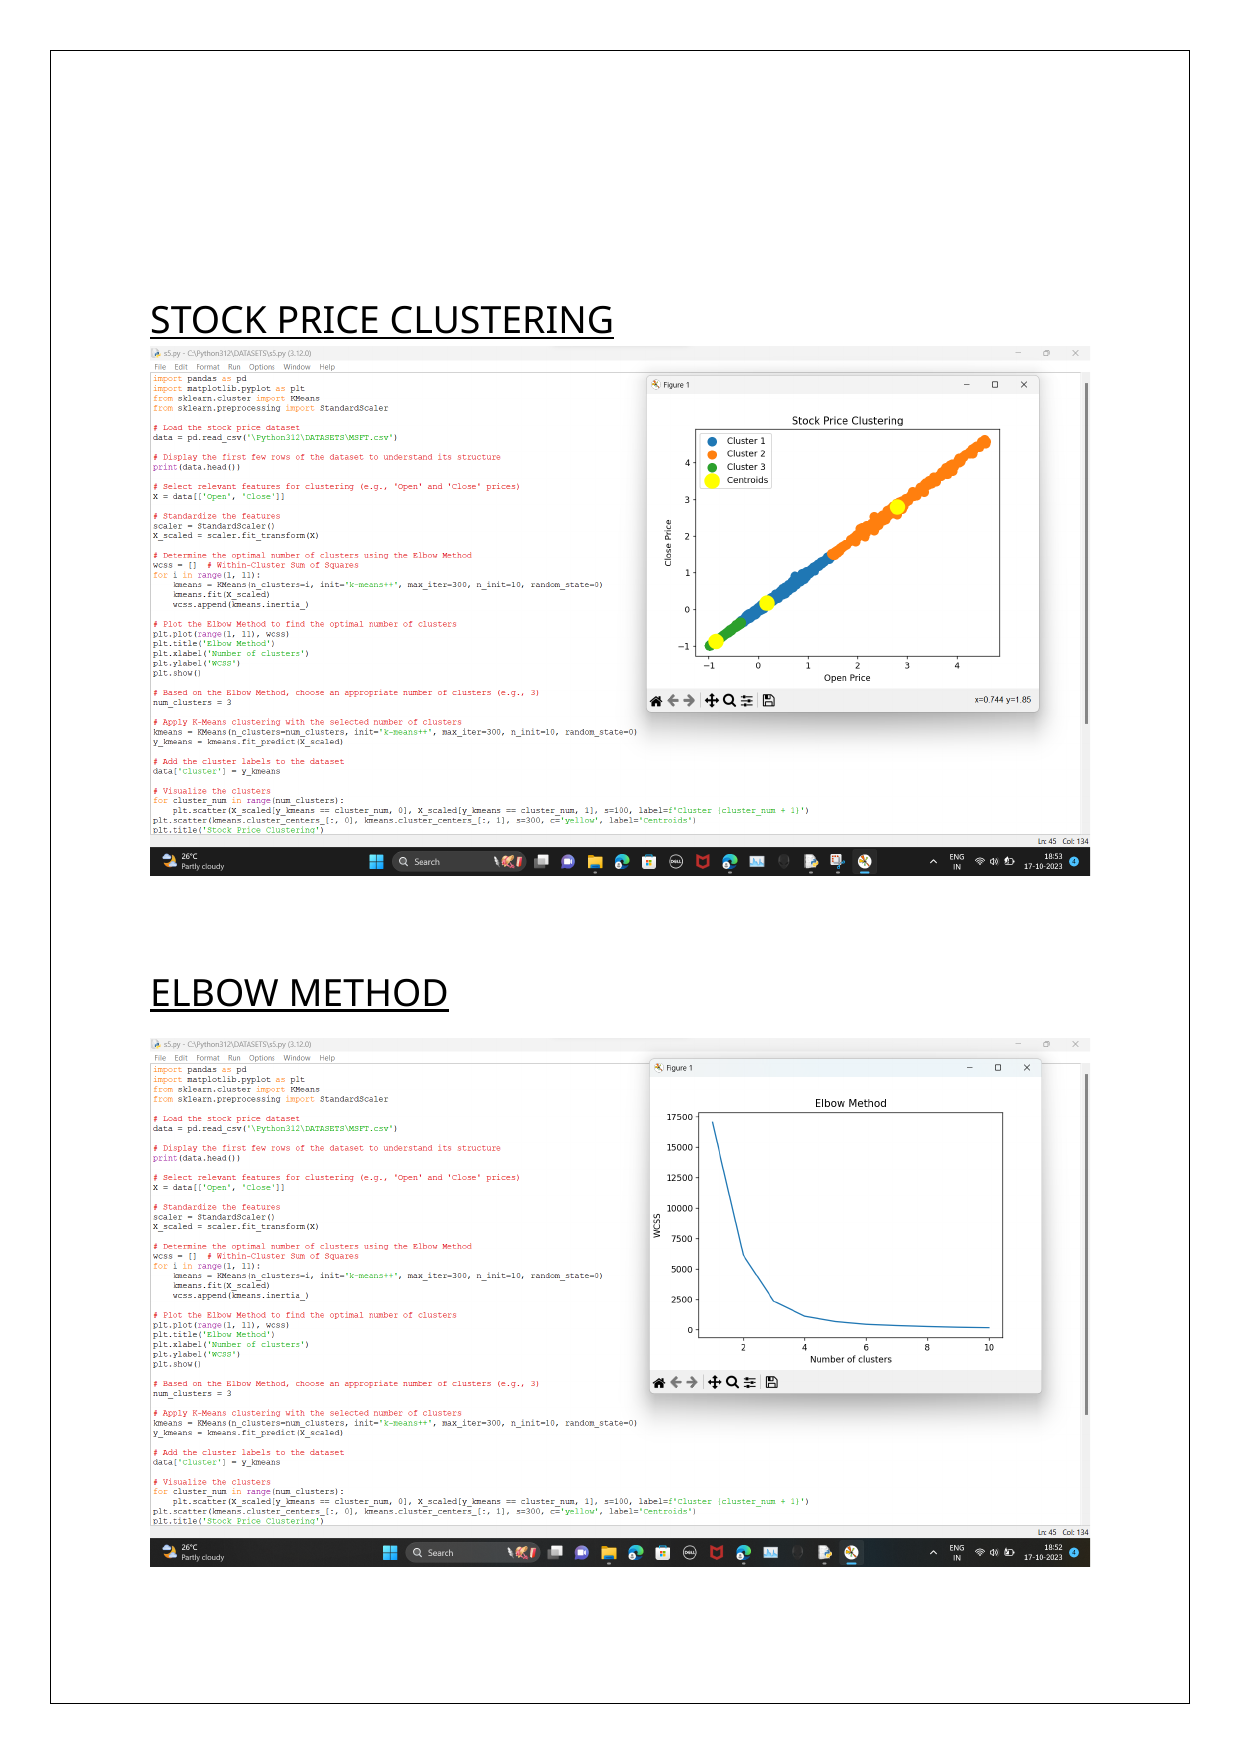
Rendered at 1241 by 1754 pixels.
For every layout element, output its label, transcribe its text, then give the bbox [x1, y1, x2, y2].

picture [150, 346, 1091, 876]
text ELBOW METHOD [150, 966, 1090, 1017]
text STOCK PRICE CLUSTERING [150, 293, 1090, 346]
picture [150, 1038, 1091, 1567]
